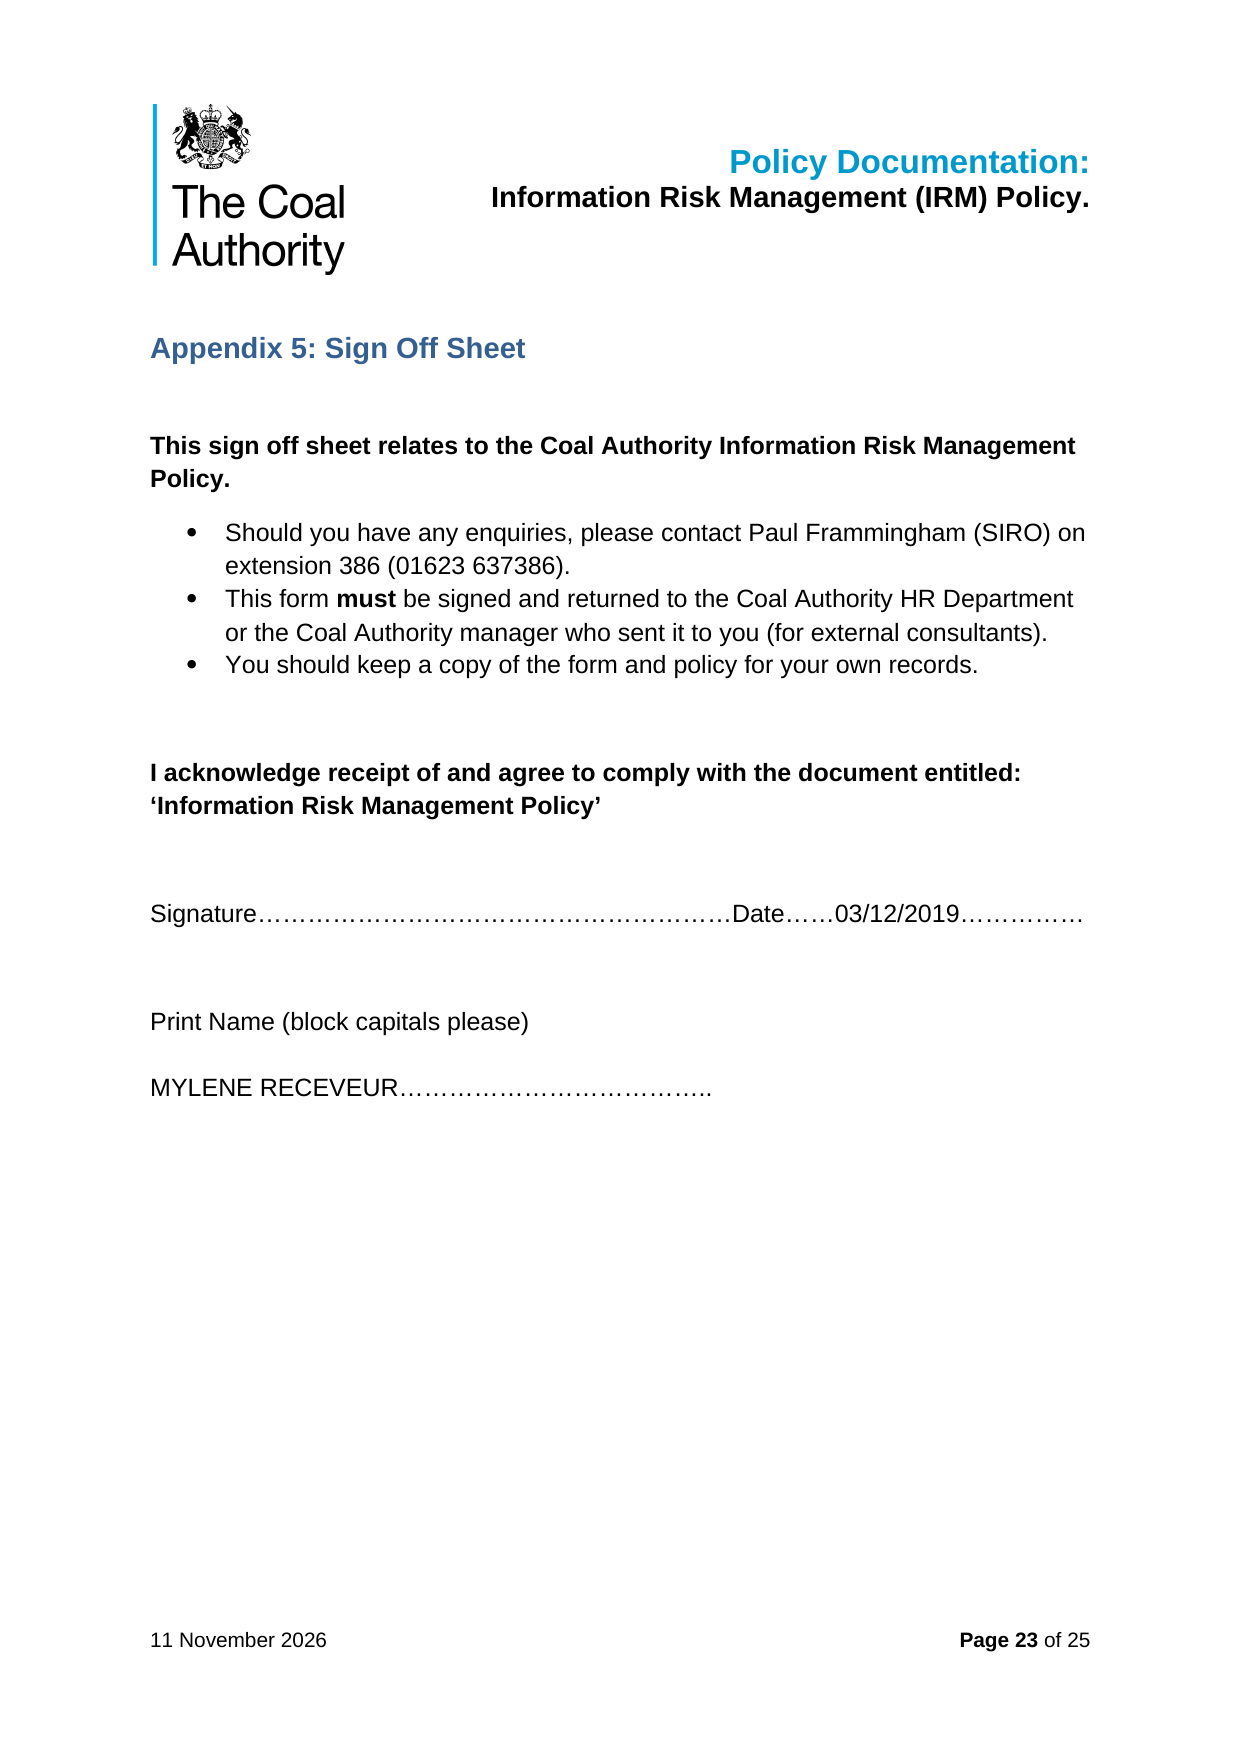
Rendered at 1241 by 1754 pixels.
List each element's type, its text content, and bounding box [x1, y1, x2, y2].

text This sign off sheet relates to the Coal Authority Information Risk Management Policy. [150, 431, 1090, 493]
text Signature…………………………………………………Date……03/12/2019…………… [150, 899, 1090, 928]
text Print Name (block capitals please) MYLENE RECEVEUR……………………………….. [150, 1007, 1090, 1102]
list This form must be signed and returned to the Coal Authority HR Department or the Coal Authority manager who sent it to you (for external consultants). [187, 584, 1090, 646]
subtitle Appendix 5: Sign Off Sheet [150, 331, 1090, 365]
picture [153, 104, 345, 275]
text I acknowledge receipt of and agree to comply with the document entitled: ‘Information Risk Management Policy’ [150, 758, 1090, 820]
list Should you have any enquiries, please contact Paul Frammingham (SIRO) on extension 386 (01623 637386). [187, 518, 1090, 580]
list You should keep a copy of the form and policy for your own records. [187, 651, 1090, 679]
